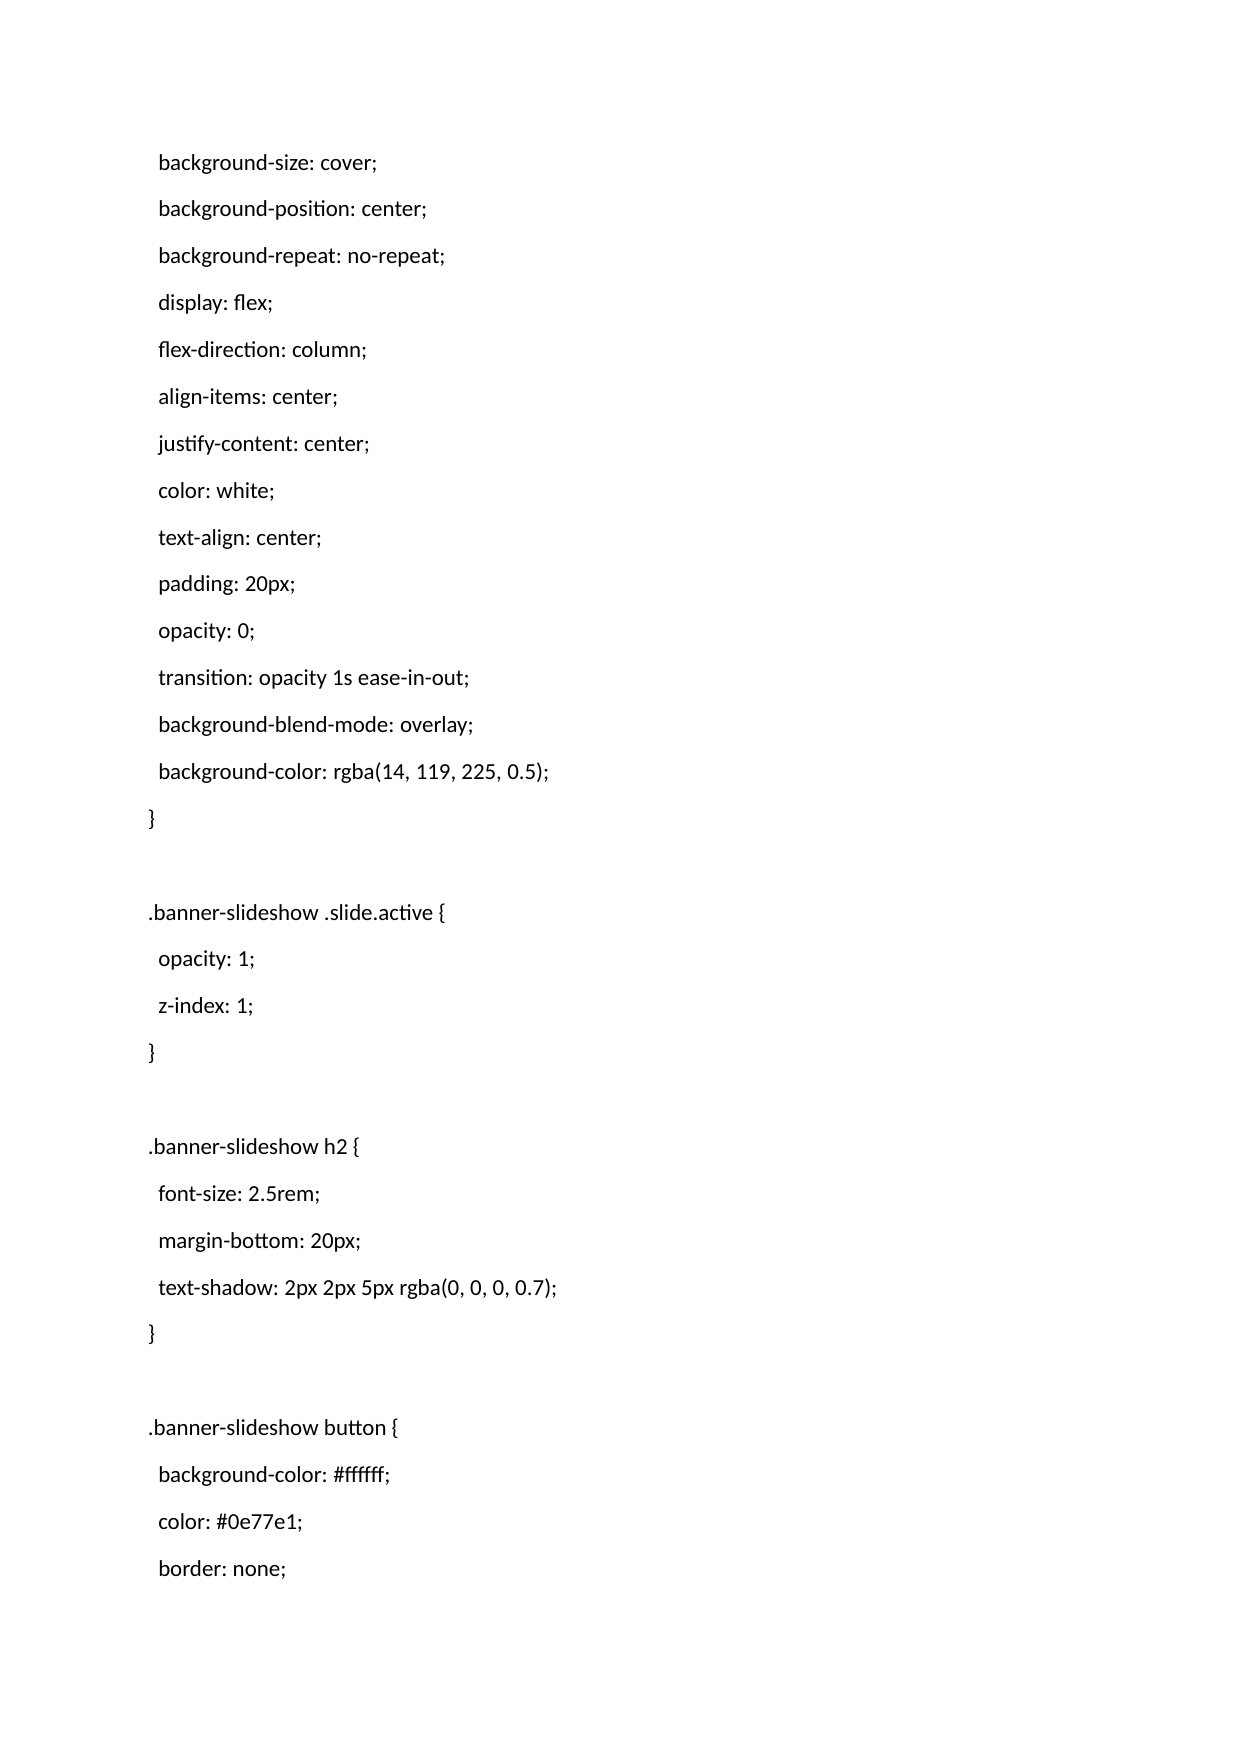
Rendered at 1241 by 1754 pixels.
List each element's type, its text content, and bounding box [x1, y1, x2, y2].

text padding: 20px; [148, 569, 1093, 597]
text .banner-slideshow h2 { [148, 1132, 1093, 1160]
text background-position: center; [148, 194, 1093, 222]
text color: white; [148, 476, 1093, 504]
text transition: opacity 1s ease-in-out; [148, 663, 1093, 691]
text border: none; [148, 1554, 1093, 1582]
text margin-bottom: 20px; [148, 1226, 1093, 1254]
text background-color: rgba(14, 119, 225, 0.5); [148, 757, 1093, 785]
text opacity: 0; [148, 616, 1093, 644]
text display: flex; [148, 288, 1093, 316]
text font-size: 2.5rem; [148, 1179, 1093, 1207]
text text-shadow: 2px 2px 5px rgba(0, 0, 0, 0.7); [148, 1273, 1093, 1301]
text align-items: center; [148, 382, 1093, 410]
text } [148, 804, 1093, 832]
text background-repeat: no-repeat; [148, 241, 1093, 269]
text background-size: cover; [148, 148, 1093, 176]
text flex-direction: column; [148, 335, 1093, 363]
text background-blend-mode: overlay; [148, 710, 1093, 738]
text } [148, 1319, 1093, 1347]
text } [148, 1038, 1093, 1066]
text justify-content: center; [148, 429, 1093, 457]
text opacity: 1; [148, 944, 1093, 972]
text color: #0e77e1; [148, 1507, 1093, 1535]
text z-index: 1; [148, 991, 1093, 1019]
text background-color: #ffffff; [148, 1460, 1093, 1488]
text .banner-slideshow button { [148, 1413, 1093, 1441]
text .banner-slideshow .slide.active { [148, 898, 1093, 926]
text text-align: center; [148, 523, 1093, 551]
